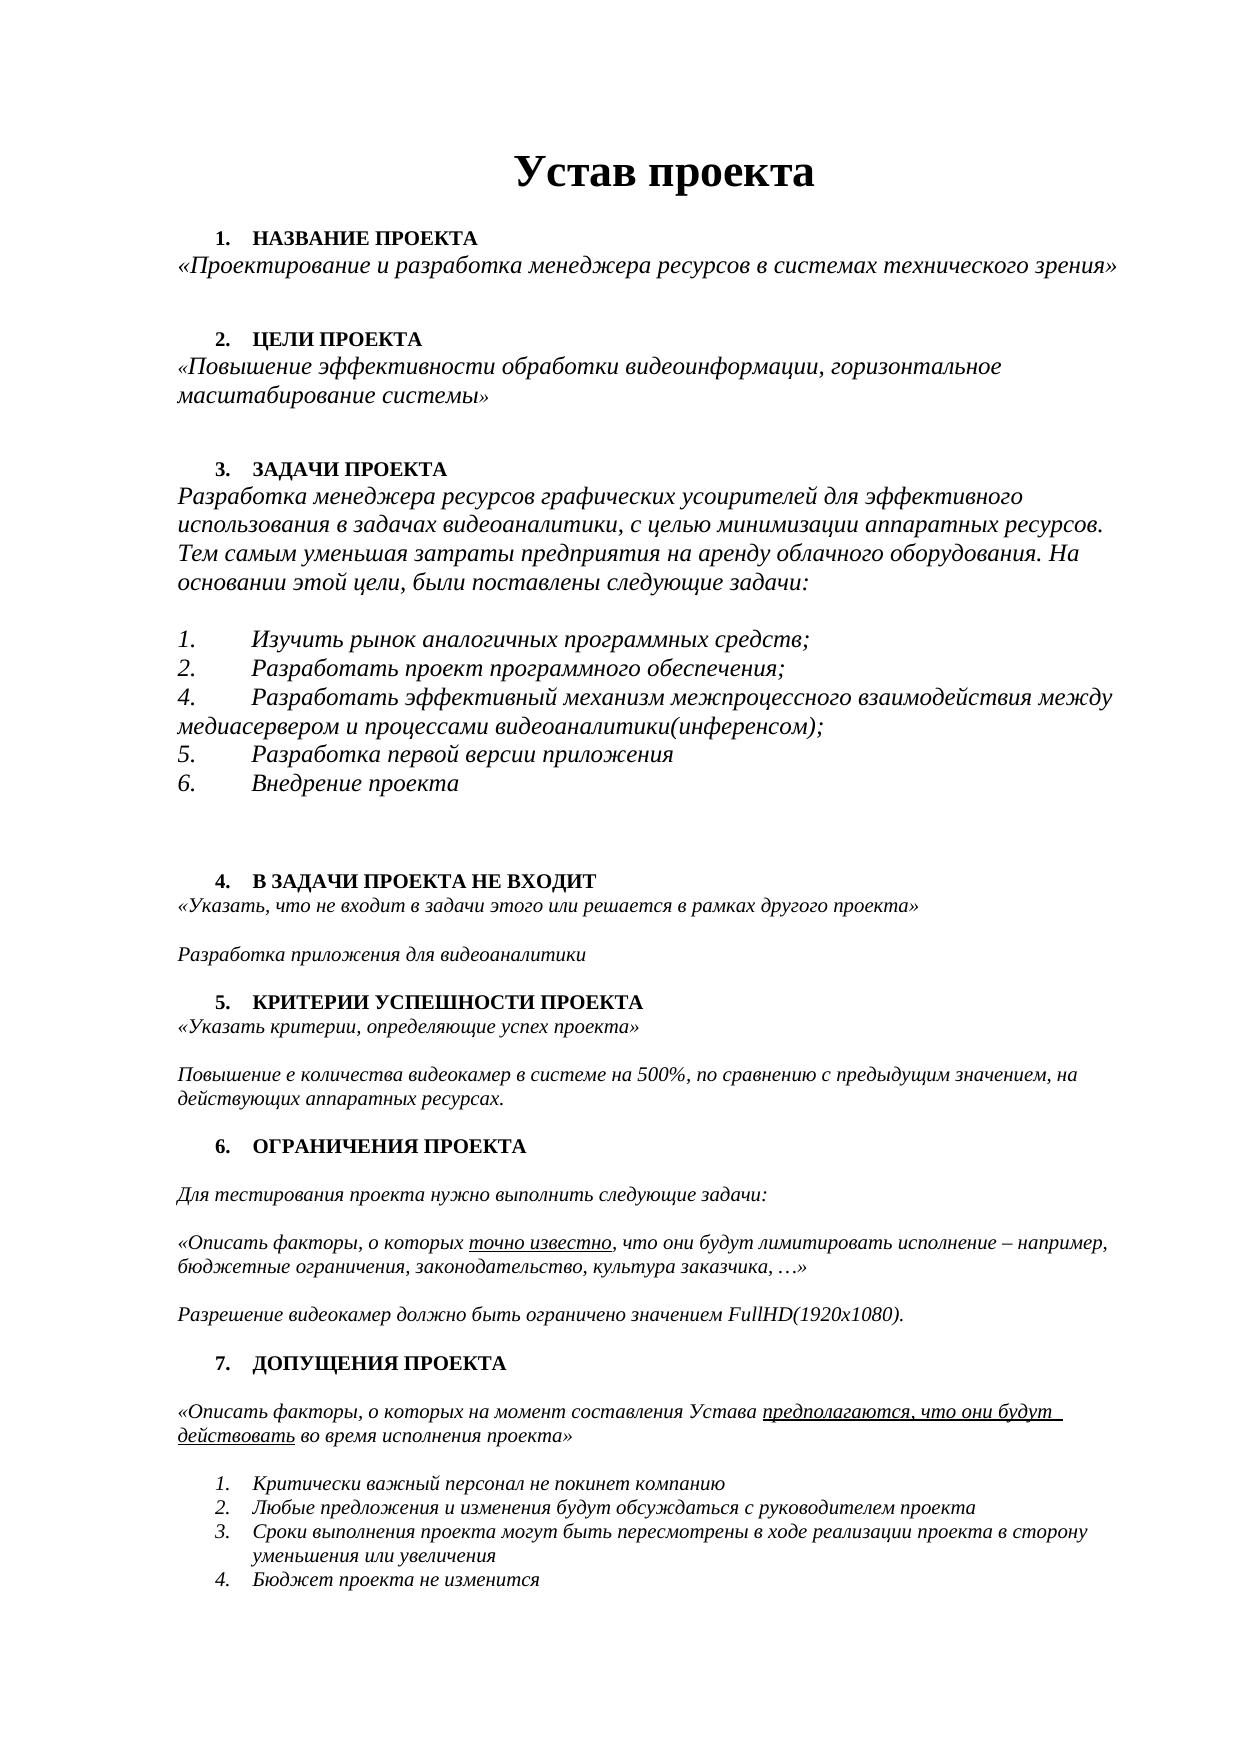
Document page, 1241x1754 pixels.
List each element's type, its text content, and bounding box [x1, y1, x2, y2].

subtitle Устав проекта [177, 143, 1152, 196]
text «Указать критерии, определяющие успех проекта» [177, 1014, 1152, 1038]
text «Описать факторы, о которых на момент составления Устава предполагаются, что они будут действовать во время исполнения проекта» [177, 1399, 1152, 1447]
list НАЗВАНИЕ ПРОЕКТА [215, 226, 1152, 250]
list КРИТЕРИИ УСПЕШНОСТИ ПРОЕКТА [215, 989, 1152, 1014]
text Для тестирования проекта нужно выполнить следующие задачи: [177, 1182, 1152, 1206]
text «Указать, что не входит в задачи этого или решается в рамках другого проекта» [177, 893, 1152, 917]
list Критически важный персонал не покинет компанию [215, 1471, 1152, 1495]
text «Проектирование и разработка менеджера ресурсов в системах технического зрения» [177, 250, 1152, 279]
text Разрешение видеокамер должно быть ограничено значением FullHD(1920x1080). [177, 1302, 1152, 1326]
text 2. Разработать проект программного обеспечения; [177, 653, 1152, 682]
text 4. Разработать эффективный механизм межпроцессного взаимодействия между медиасервером и процессами видеоаналитики(инференсом); [177, 682, 1152, 739]
list ЗАДАЧИ ПРОЕКТА [215, 457, 1152, 481]
text «Повышение эффективности обработки видеоинформации, горизонтальное масштабирование системы» [177, 351, 1152, 409]
text «Описать факторы, о которых точно известно, что они будут лимитировать исполнение – например, бюджетные ограничения, законодательство, культура заказчика, …» [177, 1230, 1152, 1278]
list Сроки выполнения проекта могут быть пересмотрены в ходе реализации проекта в сторону уменьшения или увеличения [215, 1519, 1152, 1567]
text 5. Разработка первой версии приложения [177, 739, 1152, 768]
text Разработка менеджера ресурсов графических усоирителей для эффективного использования в задачах видеоаналитики, с целью минимизации аппаратных ресурсов. Тем самым уменьшая затраты предприятия на аренду облачного оборудования. На основании этой цели, были поставлены следующие задачи: [177, 481, 1152, 596]
list ДОПУЩЕНИЯ ПРОЕКТА [215, 1351, 1152, 1374]
list В ЗАДАЧИ ПРОЕКТА НЕ ВХОДИТ [215, 869, 1152, 893]
list ОГРАНИЧЕНИЯ ПРОЕКТА [215, 1134, 1152, 1158]
text Повышение е количества видеокамер в системе на 500%, по сравнению с предыдущим значением, на действующих аппаратных ресурсах. [177, 1062, 1152, 1110]
text 6. Внедрение проекта [177, 768, 1152, 797]
list Любые предложения и изменения будут обсуждаться с руководителем проекта [215, 1495, 1152, 1519]
list ЦЕЛИ ПРОЕКТА [215, 327, 1152, 351]
text Разработка приложения для видеоаналитики [177, 941, 1152, 966]
text 1. Изучить рынок аналогичных программных средств; [177, 624, 1152, 653]
list Бюджет проекта не изменится [215, 1567, 1152, 1591]
